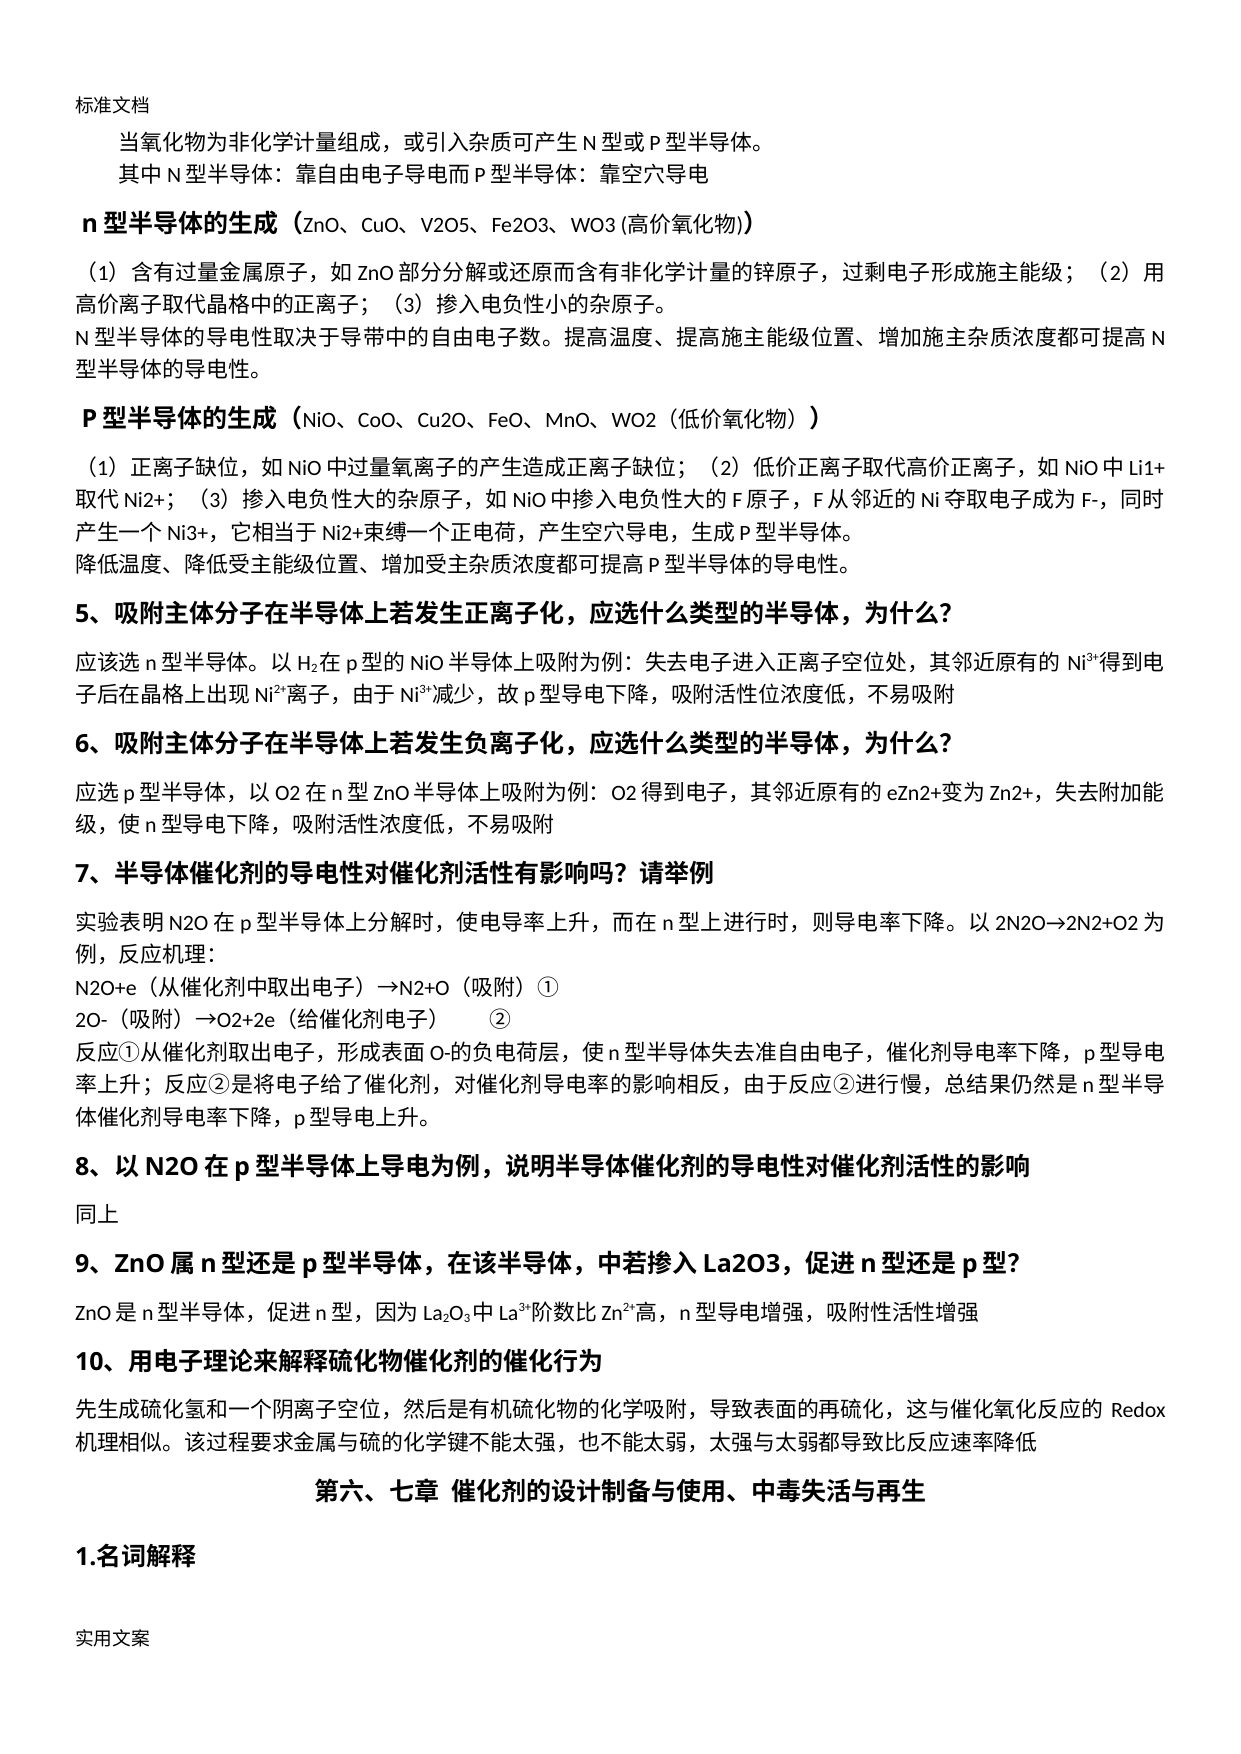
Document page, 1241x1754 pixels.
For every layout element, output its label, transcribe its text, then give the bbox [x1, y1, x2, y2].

text 5、吸附主体分子在半导体上若发生正离子化，应选什么类型的半导体，为什么？ [75, 579, 1165, 644]
text （1）含有过量金属原子，如ZnO部分分解或还原而含有非化学计量的锌原子，过剩电子形成施主能级；（2）用高价离子取代晶格中的正离子；（3）掺入电负性小的杂原子。 [75, 254, 1165, 319]
text 应选p型半导体，以O2在n型ZnO半导体上吸附为例：O2得到电子，其邻近原有的eZn2+变为Zn2+，失去附加能级，使n型导电下降，吸附活性浓度低，不易吸附 [75, 774, 1165, 839]
text N型半导体的导电性取决于导带中的自由电子数。提高温度、提高施主能级位置、增加施主杂质浓度都可提高N型半导体的导电性。 [75, 319, 1165, 384]
text 反应①从催化剂取出电子，形成表面O-的负电荷层，使n型半导体失去准自由电子，催化剂导电率下降，p型导电率上升；反应②是将电子给了催化剂，对催化剂导电率的影响相反，由于反应②进行慢，总结果仍然是n型半导体催化剂导电率下降，p型导电上升。 [75, 1034, 1165, 1132]
text 1.名词解释 [75, 1522, 1165, 1587]
text 当氧化物为非化学计量组成，或引入杂质可产生N型或P型半导体。 [75, 124, 1165, 157]
text 7、半导体催化剂的导电性对催化剂活性有影响吗？请举例 [75, 839, 1165, 904]
text N2O+e（从催化剂中取出电子）→N2+O（吸附）① [75, 969, 1165, 1002]
text （1）正离子缺位，如NiO中过量氧离子的产生造成正离子缺位；（2）低价正离子取代高价正离子，如NiO中Li1+取代Ni2+；（3）掺入电负性大的杂原子，如NiO中掺入电负性大的F原子，F从邻近的Ni夺取电子成为F-，同时产生一个Ni3+，它相当于Ni2+束缚一个正电荷，产生空穴导电，生成P型半导体。 [75, 449, 1165, 547]
text n型半导体的生成（ZnO、CuO、V2O5、Fe2O3、WO3 (高价氧化物)） [75, 189, 1165, 254]
text 先生成硫化氢和一个阴离子空位，然后是有机硫化物的化学吸附，导致表面的再硫化，这与催化氧化反应的Redox机理相似。该过程要求金属与硫的化学键不能太强，也不能太弱，太强与太弱都导致比反应速率降低 [75, 1392, 1165, 1457]
text 其中N型半导体：靠自由电子导电而P型半导体：靠空穴导电 [75, 157, 1165, 189]
text 9、ZnO属n型还是p型半导体，在该半导体，中若掺入La2O3，促进n型还是p型？ [75, 1229, 1165, 1294]
text 第六、七章 催化剂的设计制备与使用、中毒失活与再生 [75, 1457, 1165, 1522]
text 实验表明N2O在p型半导体上分解时，使电导率上升，而在n型上进行时，则导电率下降。以2N2O→2N2+O2为例，反应机理： [75, 904, 1165, 969]
text 2O-（吸附）→O2+2e（给催化剂电子） ② [75, 1002, 1165, 1034]
text P型半导体的生成（NiO、CoO、Cu2O、FeO、MnO、WO2（低价氧化物）） [75, 384, 1165, 449]
text 降低温度、降低受主能级位置、增加受主杂质浓度都可提高P型半导体的导电性。 [75, 547, 1165, 579]
text 同上 [75, 1197, 1165, 1229]
text ZnO是n型半导体，促进n型，因为La2O3中La3+阶数比Zn2+高，n型导电增强，吸附性活性增强 [75, 1294, 1165, 1327]
text 10、用电子理论来解释硫化物催化剂的催化行为 [75, 1327, 1165, 1392]
text 8、以N2O在p型半导体上导电为例，说明半导体催化剂的导电性对催化剂活性的影响 [75, 1132, 1165, 1197]
text 应该选n型半导体。以H2在p型的NiO半导体上吸附为例：失去电子进入正离子空位处，其邻近原有的Ni3+得到电子后在晶格上出现Ni2+离子，由于Ni3+减少，故p型导电下降，吸附活性位浓度低，不易吸附 [75, 644, 1165, 709]
text 6、吸附主体分子在半导体上若发生负离子化，应选什么类型的半导体，为什么？ [75, 709, 1165, 774]
